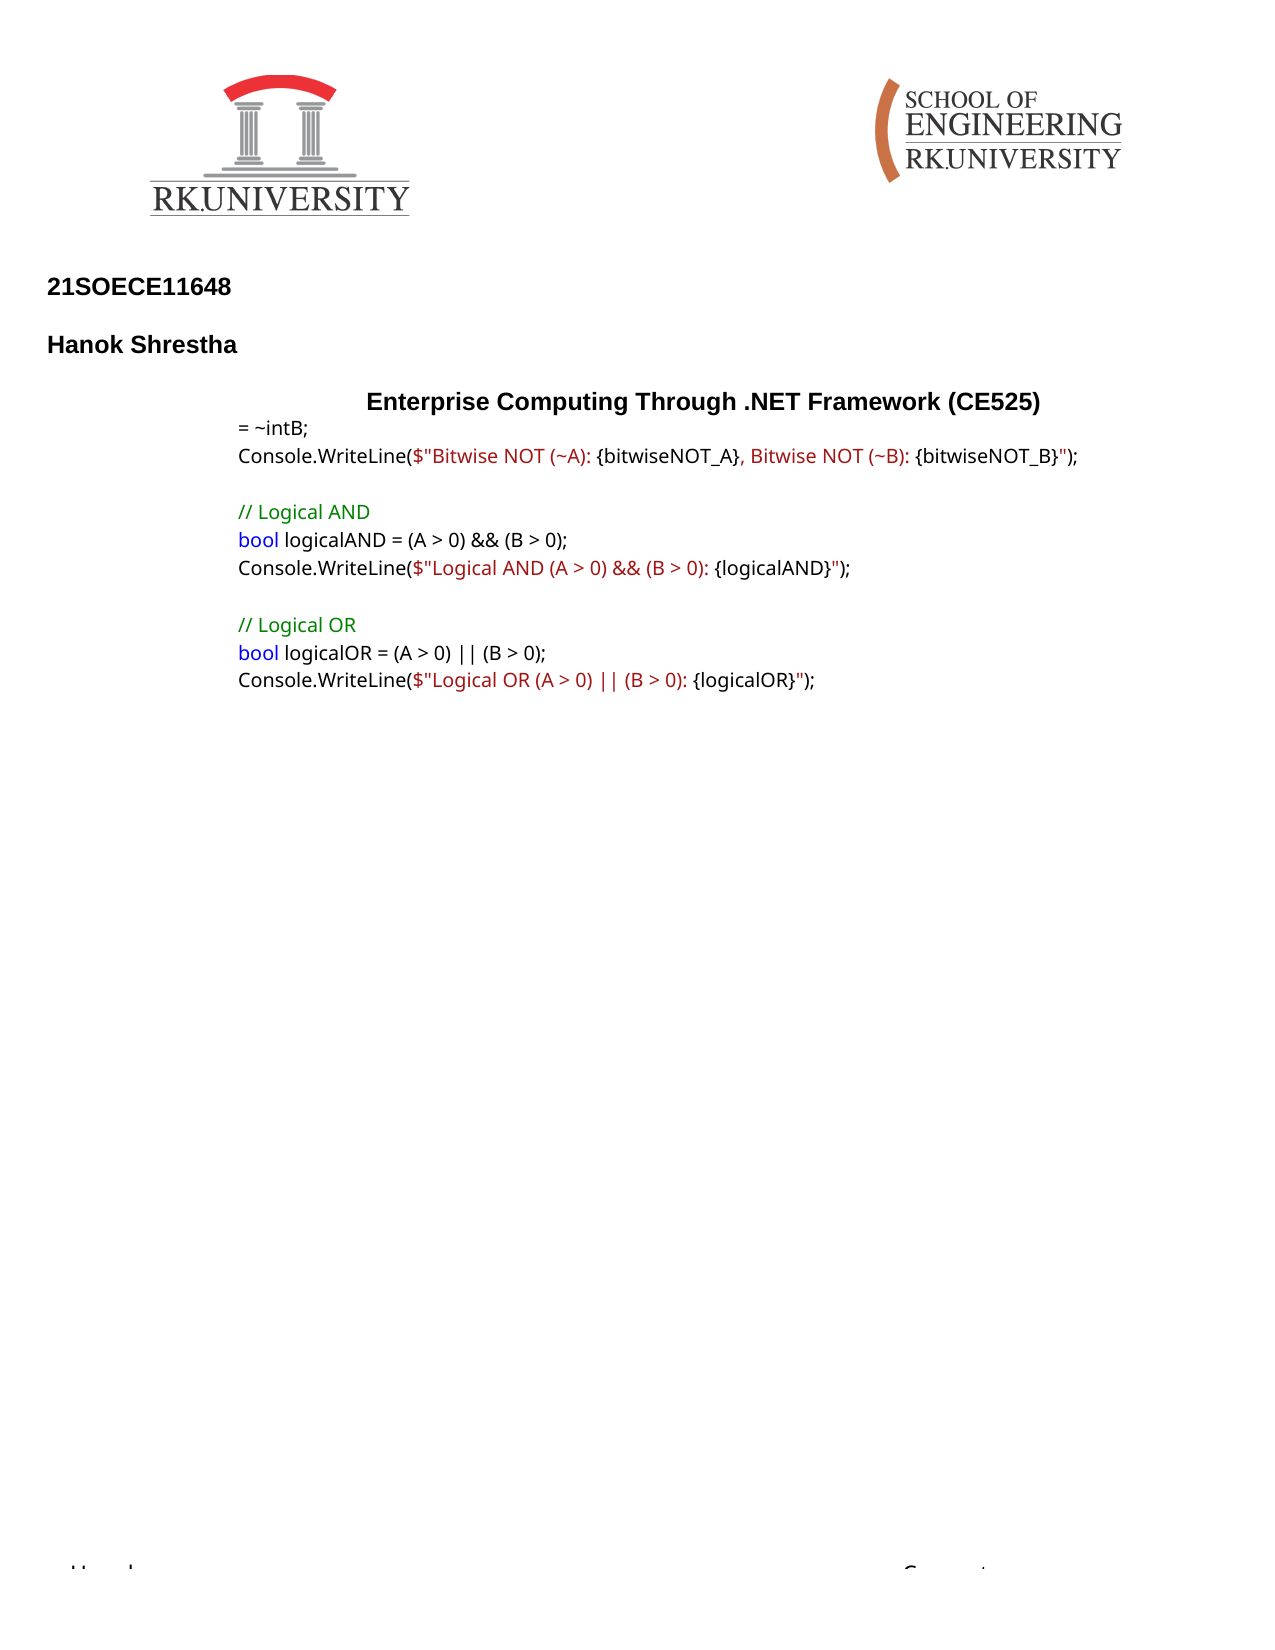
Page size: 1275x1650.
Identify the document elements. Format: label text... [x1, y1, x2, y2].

text Console.WriteLine($"Logical AND (A > 0) && (B > 0): {logicalAND}"); [238, 554, 1185, 582]
picture [150, 75, 410, 216]
text // Logical OR [238, 611, 1185, 638]
text bool logicalAND = (A > 0) && (B > 0); [238, 527, 1185, 553]
text Console.WriteLine($"Bitwise NOT (~A): {bitwiseNOT_A}, Bitwise NOT (~B): {bitwiseNOT_B}"); [238, 442, 1185, 469]
text // Logical AND [238, 499, 1185, 526]
text bool logicalOR = (A > 0) || (B > 0); [238, 639, 1185, 666]
text int bitwiseNOT_A = ~intA; int bitwiseNOT_B = ~intB; [238, 414, 467, 442]
text Console.WriteLine($"Logical OR (A > 0) || (B > 0): {logicalOR}"); [238, 667, 1185, 694]
picture [875, 78, 1122, 183]
